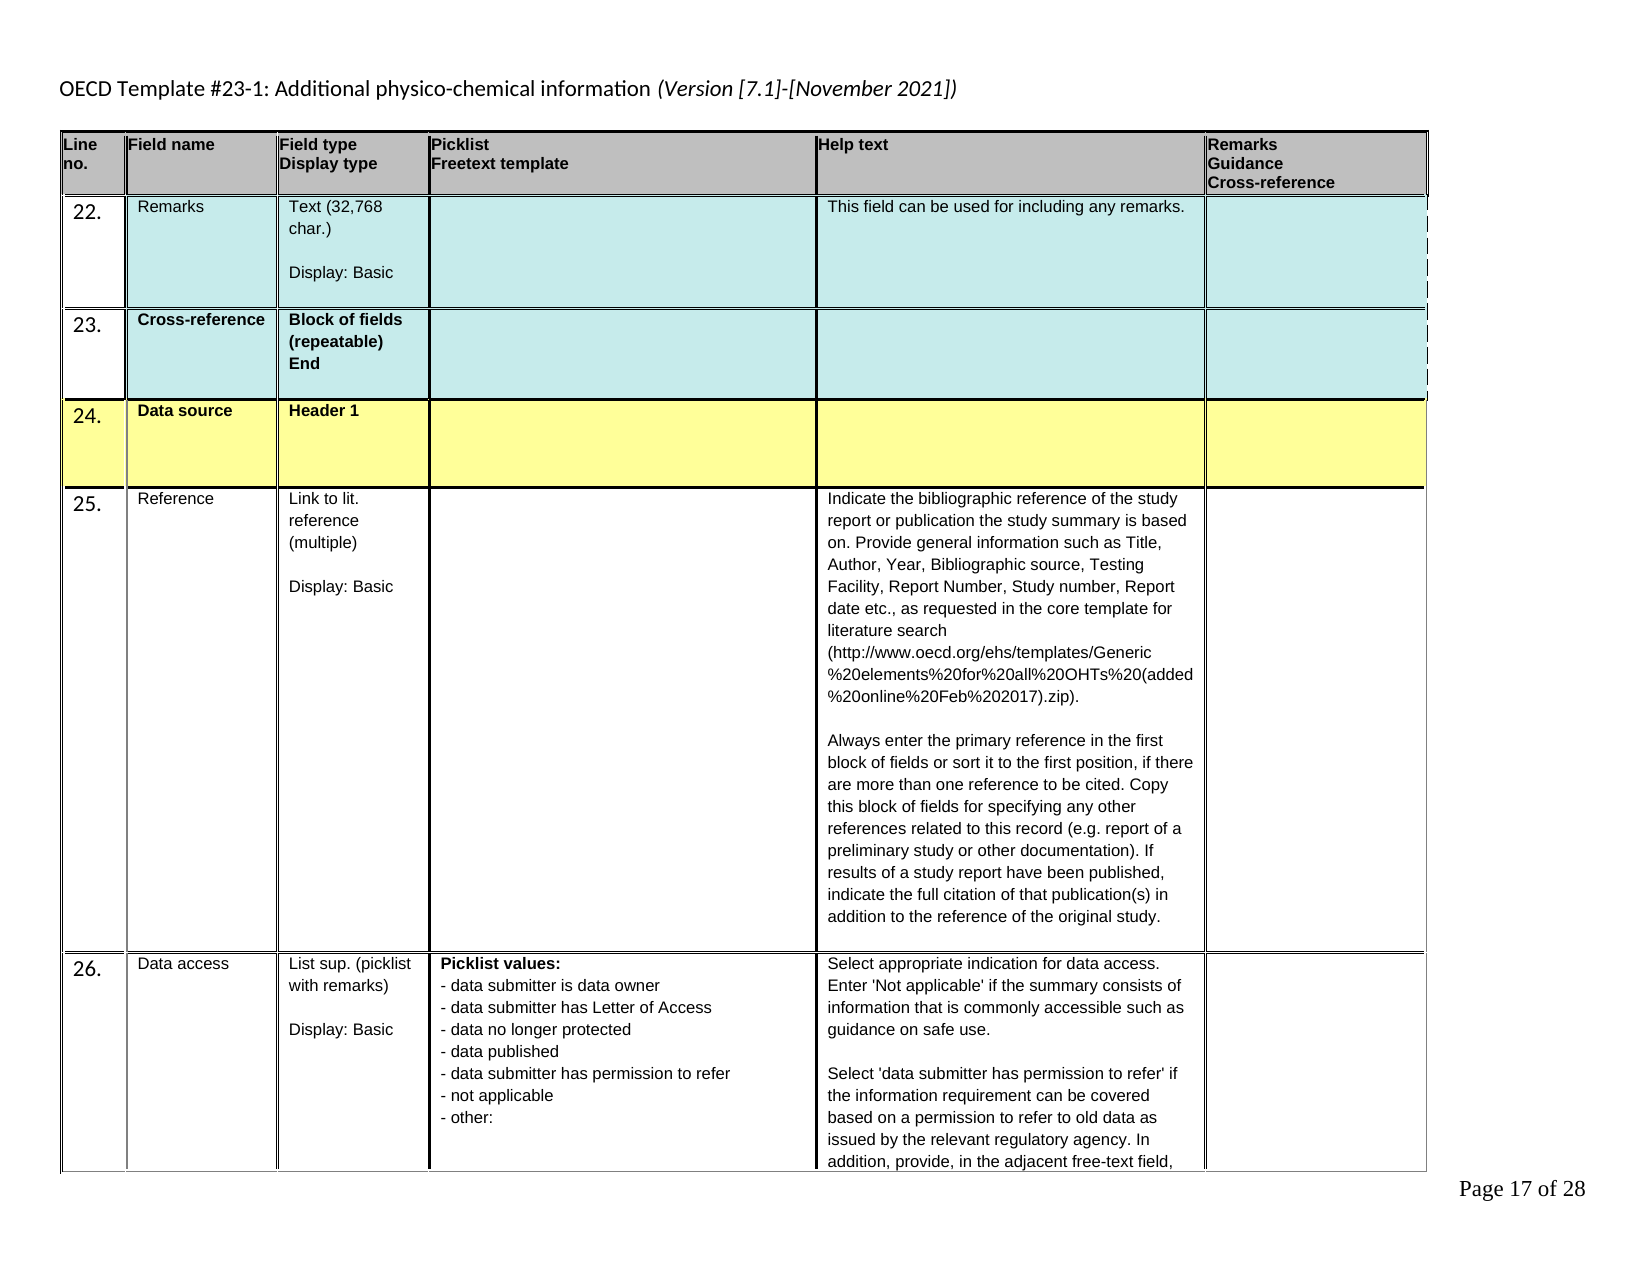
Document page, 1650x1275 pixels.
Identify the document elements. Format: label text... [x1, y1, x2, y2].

table_cell [61, 398, 124, 486]
table_cell Link to lit. reference (multiple) Display: Basic [279, 489, 428, 951]
table_cell [63, 486, 124, 951]
table_cell [1206, 307, 1427, 398]
table_header Field type Display type [278, 132, 429, 194]
table_cell This field can be used for including any remarks. [818, 197, 1204, 307]
table_cell [1206, 194, 1427, 307]
table_cell [431, 489, 815, 951]
table_cell Data source [128, 401, 276, 486]
table_cell Block of fields (repeatable) End [279, 310, 428, 398]
table_cell [1207, 398, 1427, 486]
table_cell Reference [128, 489, 276, 951]
table_cell Header 1 [279, 401, 428, 486]
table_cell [278, 954, 429, 1171]
table_header Field name [126, 133, 277, 194]
table_cell Data access [126, 954, 277, 1171]
table_cell Text (32,768 char.) Display: Basic [279, 197, 428, 307]
table_cell [61, 194, 126, 307]
table_header Remarks Guidance Cross-reference [1206, 133, 1426, 194]
table_header Picklist Freetext template [429, 133, 816, 194]
table_cell [431, 310, 815, 398]
table_cell Cross-reference [128, 310, 276, 398]
table_header Line no. [63, 132, 126, 194]
table_cell [431, 401, 815, 486]
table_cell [429, 954, 816, 1171]
table_cell Indicate the bibliographic reference of the study report or publication the study summary is based on. Provide general information such as Title, Author, Year, Bibliographic source, Testing Facility, Report Number, Study number, Report date etc., as requested in the core template for literature search (http://www.oecd.org/ehs/templates/Generic%20elements%20for%20all%20OHTs%20(added%20online%20Feb%202017).zip). Always enter the primary reference in the first block of fields or sort it to the first position, if there are more than one reference to be cited. Copy this block of fields for specifying any other references related to this record (e.g. report of a preliminary study or other documentation). If results of a study report have been published, indicate the full citation of that publication(s) in addition to the reference of the original study. [818, 489, 1204, 951]
table_cell [818, 310, 1204, 398]
table_cell [61, 307, 126, 398]
table_header Help text [816, 133, 1206, 194]
table_cell [431, 197, 815, 307]
table_cell [1207, 486, 1426, 951]
table_cell [1206, 951, 1427, 1171]
table_cell [818, 401, 1204, 486]
table_cell Remarks [128, 197, 276, 307]
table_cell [816, 954, 1206, 1171]
table_cell [61, 951, 126, 1171]
